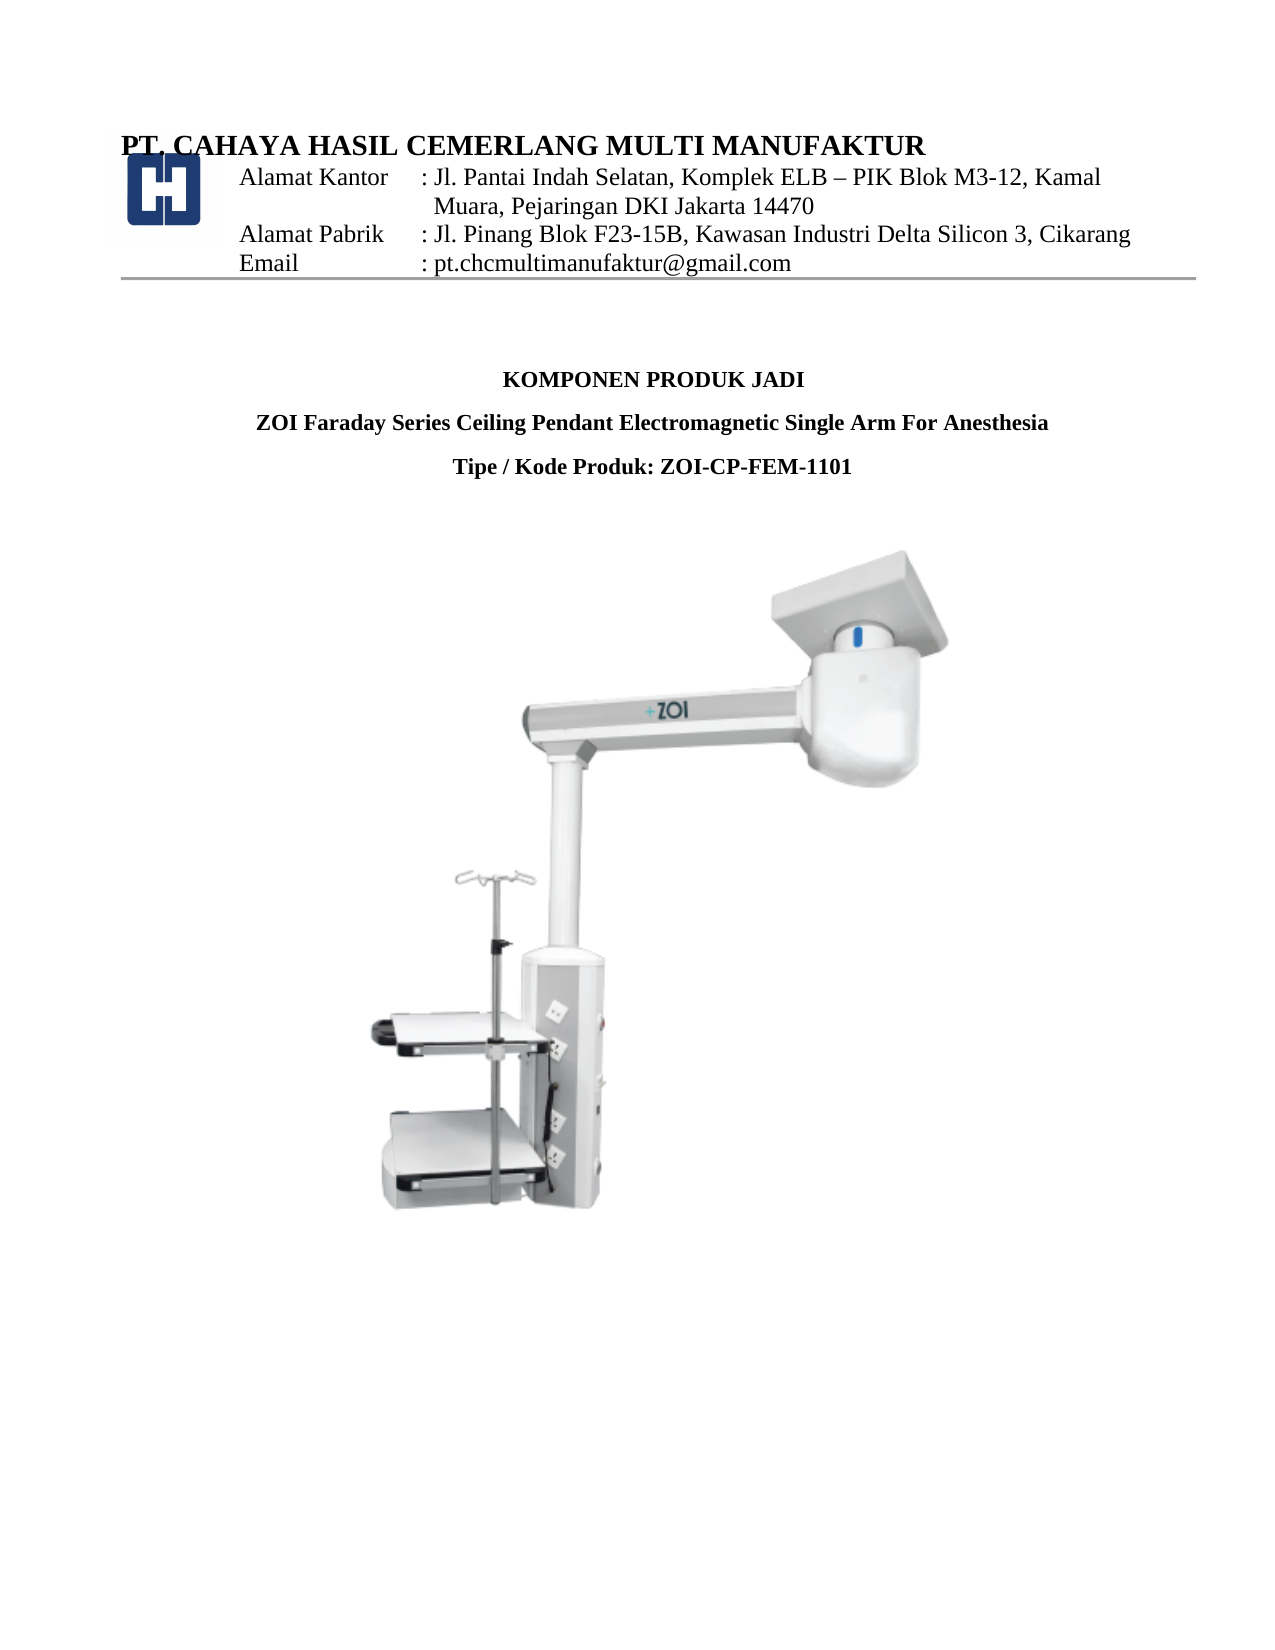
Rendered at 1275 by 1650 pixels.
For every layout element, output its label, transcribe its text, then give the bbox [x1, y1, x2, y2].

text Tipe / Kode Produk: ZOI-CP-FEM-1101 [121, 453, 1184, 479]
text KOMPONEN PRODUK JADI [121, 366, 1186, 392]
picture [363, 546, 954, 1225]
text ZOI Faraday Series Ceiling Pendant Electromagnetic Single Arm For Anesthesia [121, 409, 1184, 436]
picture [199, 140, 205, 147]
picture [108, 132, 220, 244]
